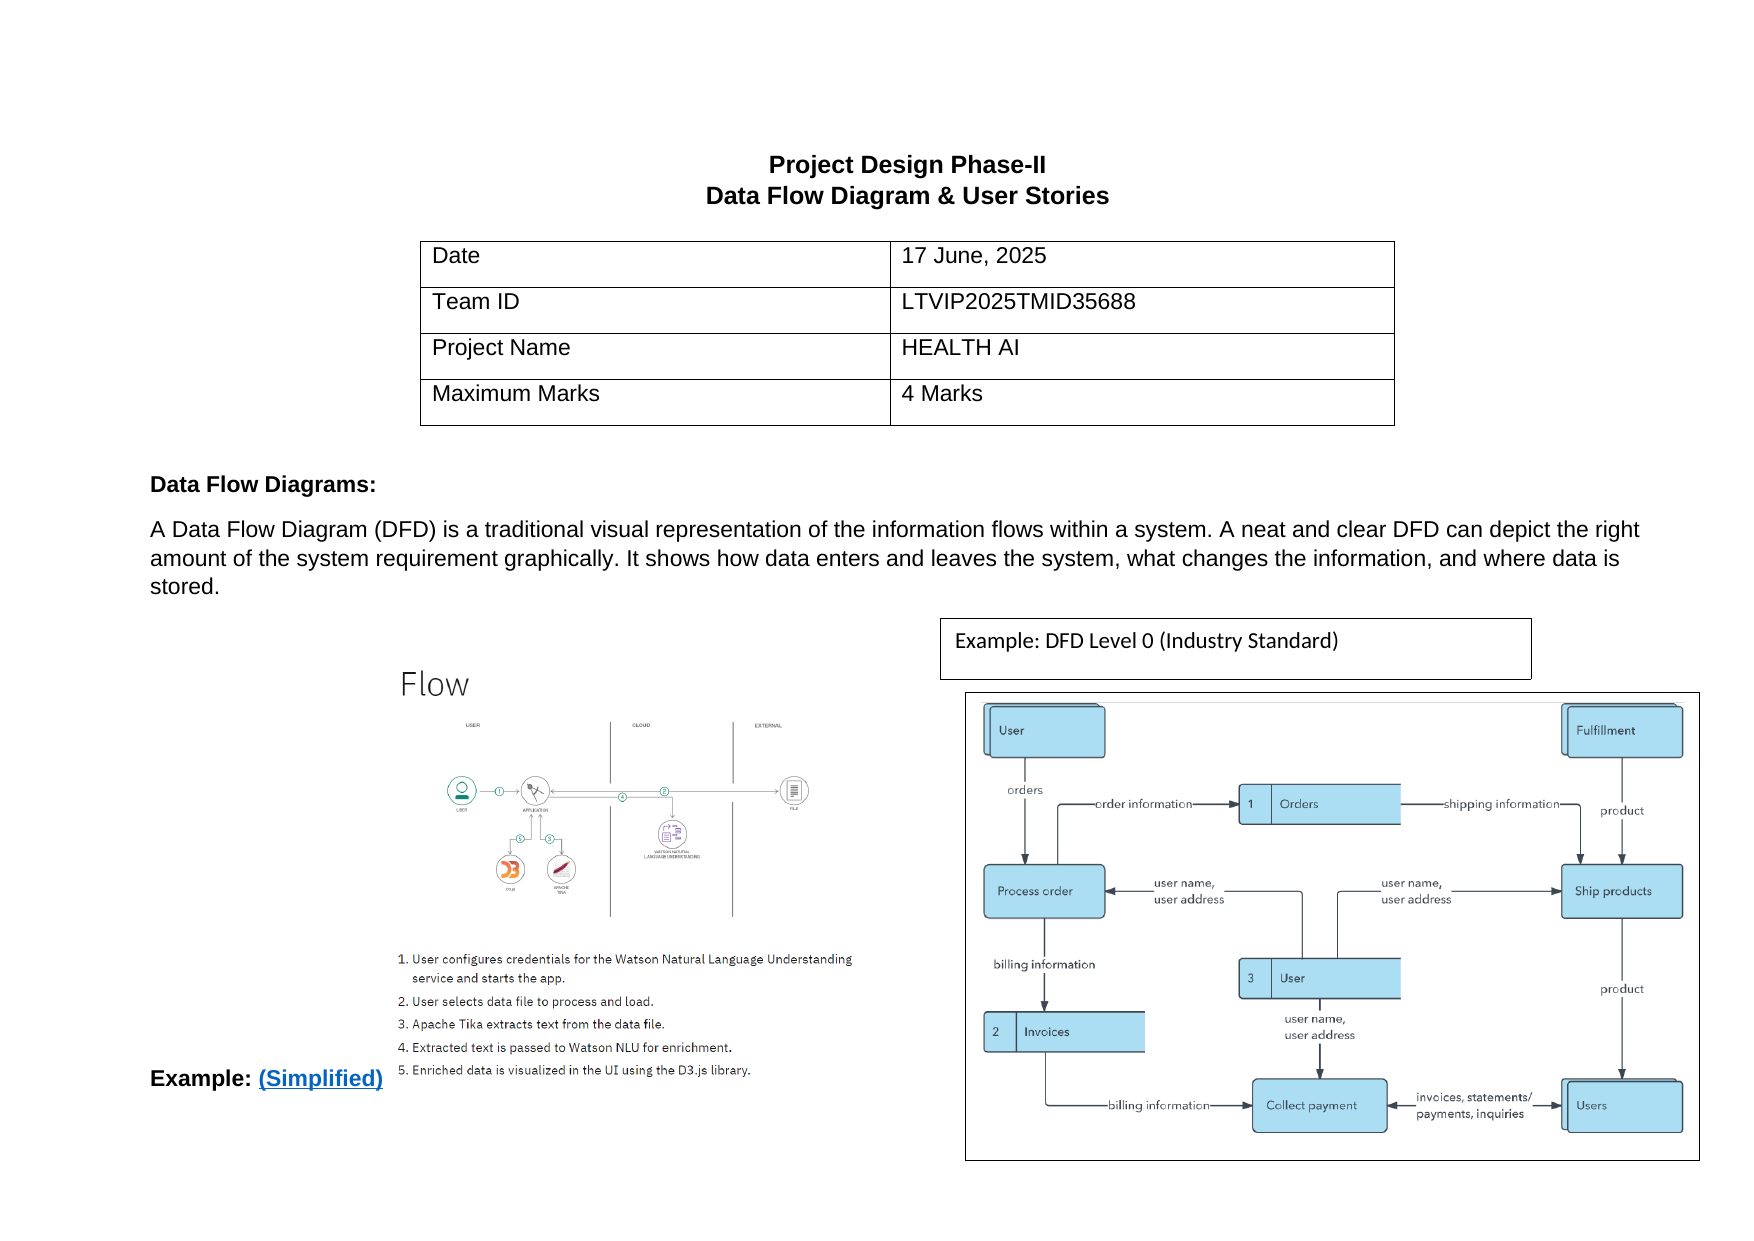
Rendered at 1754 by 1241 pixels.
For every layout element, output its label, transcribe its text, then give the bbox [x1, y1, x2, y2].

text Data Flow Diagrams: [150, 471, 1665, 498]
table_header 17 June, 2025 [891, 242, 1394, 287]
table_cell Team ID [421, 288, 890, 333]
table_cell Maximum Marks [421, 380, 890, 425]
text Data Flow Diagram & User Stories [150, 181, 1665, 210]
table_cell LTVIP2025TMID35688 [891, 288, 1394, 333]
text Project Design Phase-II [150, 150, 1665, 179]
table_cell HEALTH AI [891, 334, 1394, 379]
table_cell Project Name [421, 334, 890, 379]
table_cell 4 Marks [891, 380, 1394, 425]
text A Data Flow Diagram (DFD) is a traditional visual representation of the information flows within a system. A neat and clear DFD can depict the right amount of the system requirement graphically. It shows how data enters and leaves the system, what changes the information, and where data is stored. [150, 516, 1665, 599]
table_header Date [421, 242, 890, 287]
picture [980, 700, 1685, 1137]
picture [383, 663, 871, 1087]
